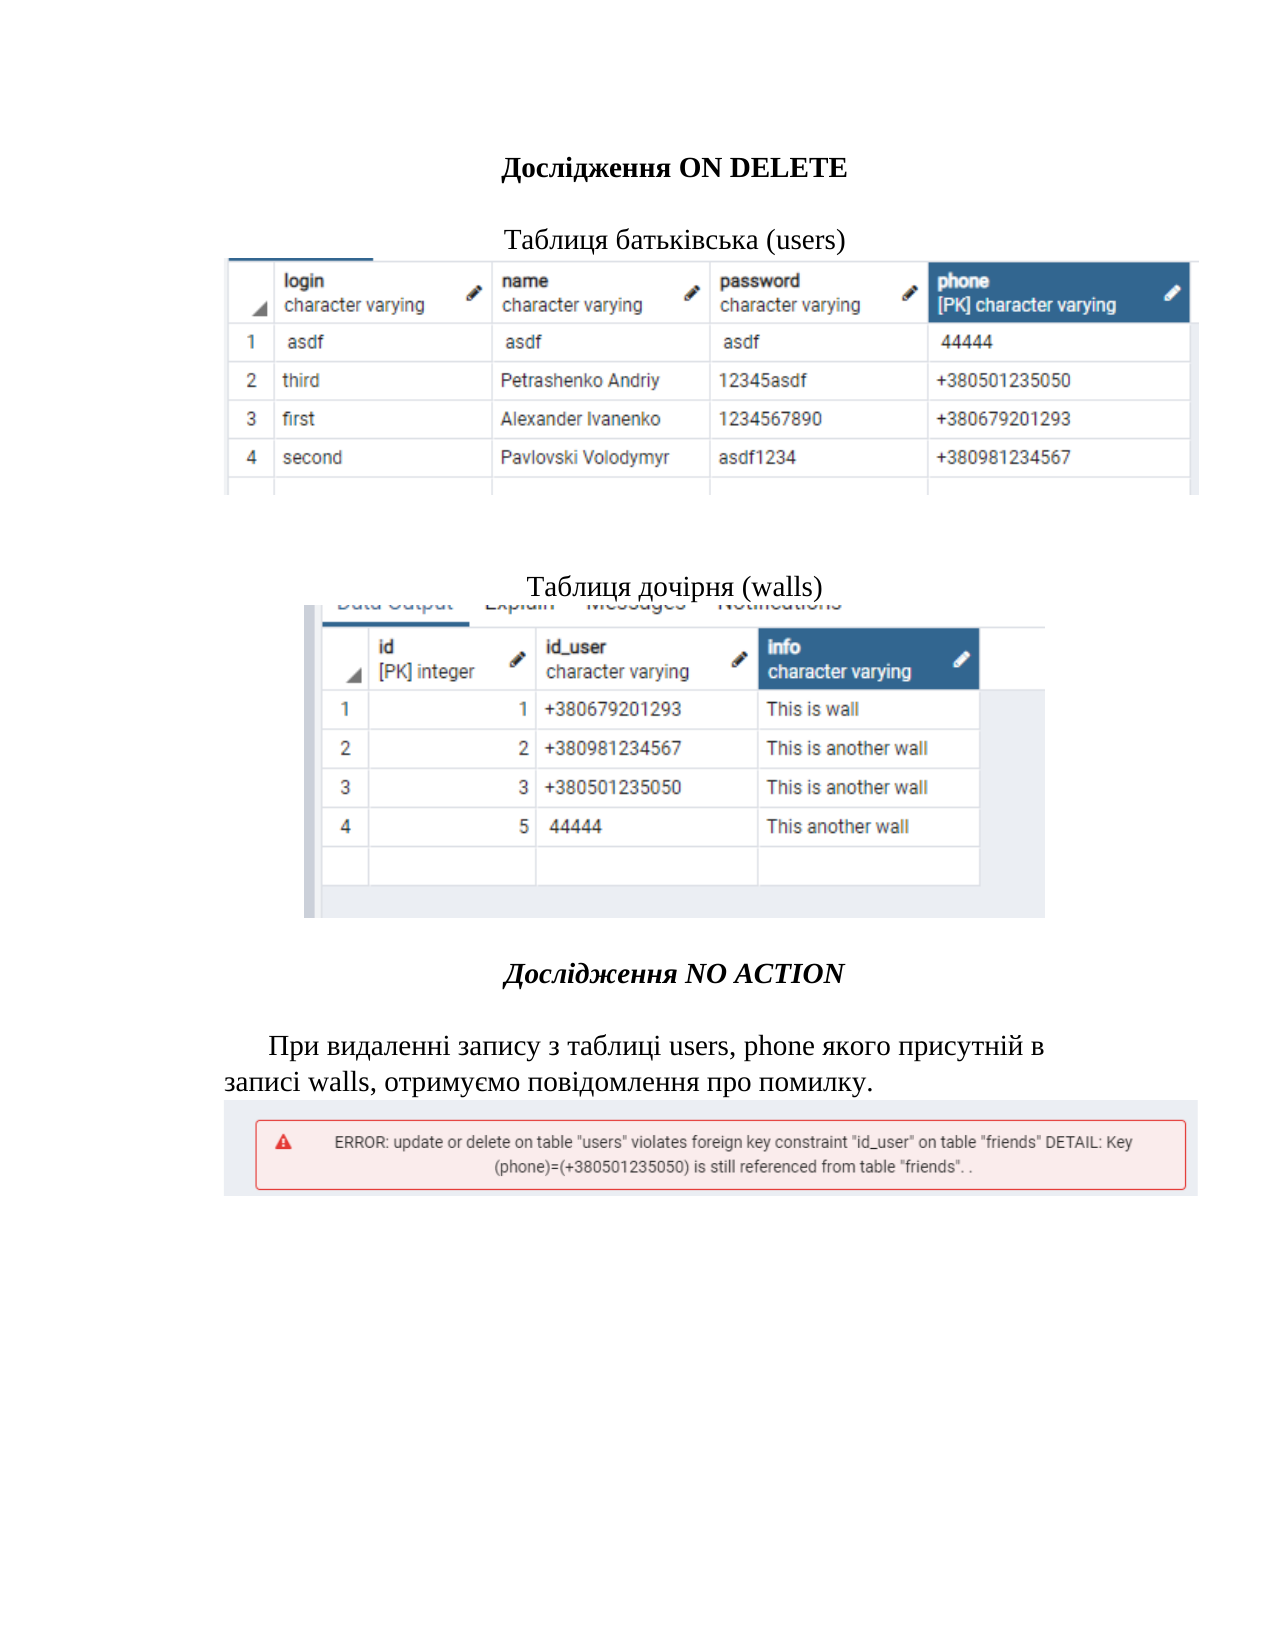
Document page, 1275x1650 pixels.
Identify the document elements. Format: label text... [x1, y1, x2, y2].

picture [223, 258, 1199, 495]
picture [304, 605, 1045, 918]
picture [223, 1100, 1199, 1196]
list Дослідження ON DELETE [224, 150, 1125, 183]
list Дослідження NO ACTION [224, 956, 1125, 989]
list Таблиця дочірня (walls) [224, 569, 1125, 602]
list Таблиця батьківська (users) [224, 222, 1125, 256]
list При видаленні запису з таблиці users, phone якого присутній в записі walls, отримуємо повідомлення про помилку. [224, 1028, 1125, 1098]
